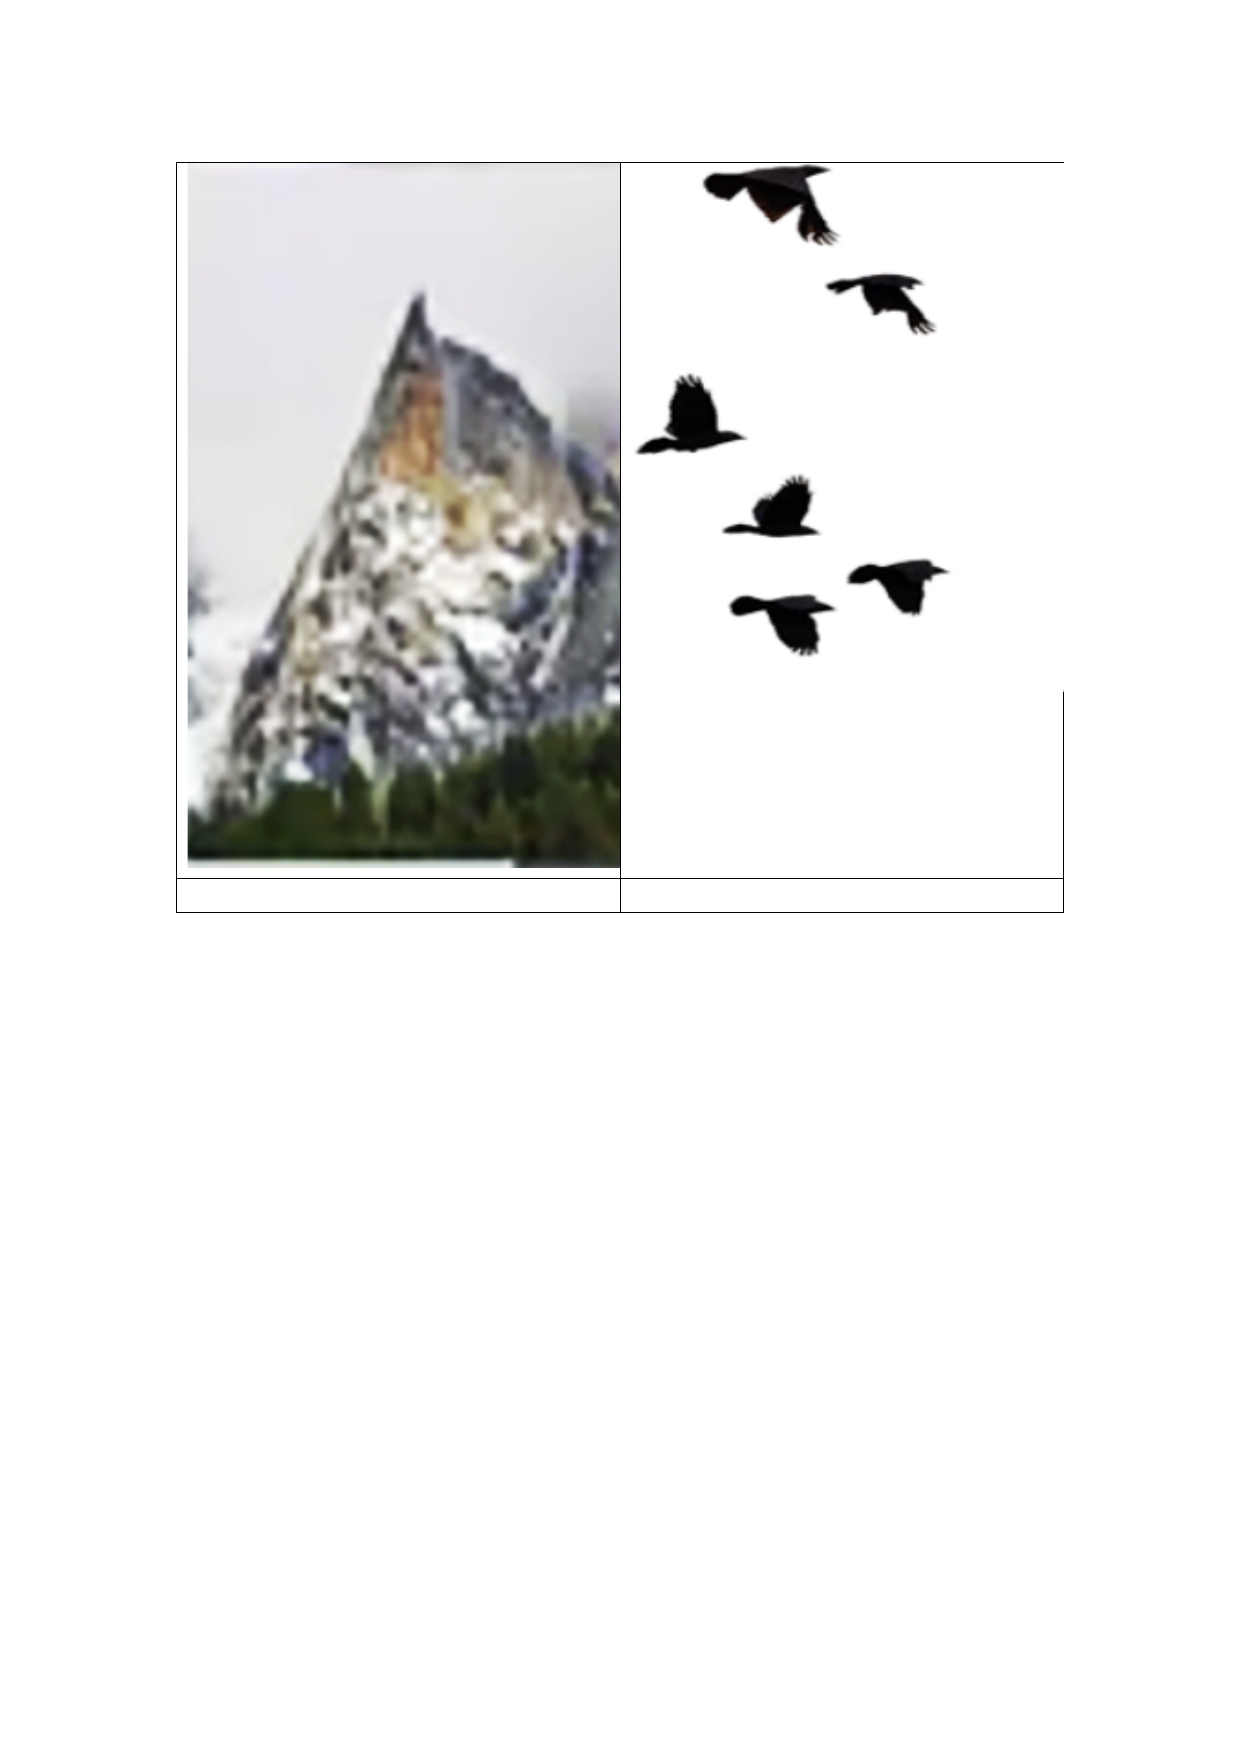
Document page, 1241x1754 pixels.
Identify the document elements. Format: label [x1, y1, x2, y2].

table_cell [177, 879, 620, 912]
table_cell [177, 163, 620, 878]
table_cell [621, 163, 1063, 878]
table_cell [621, 879, 1063, 912]
